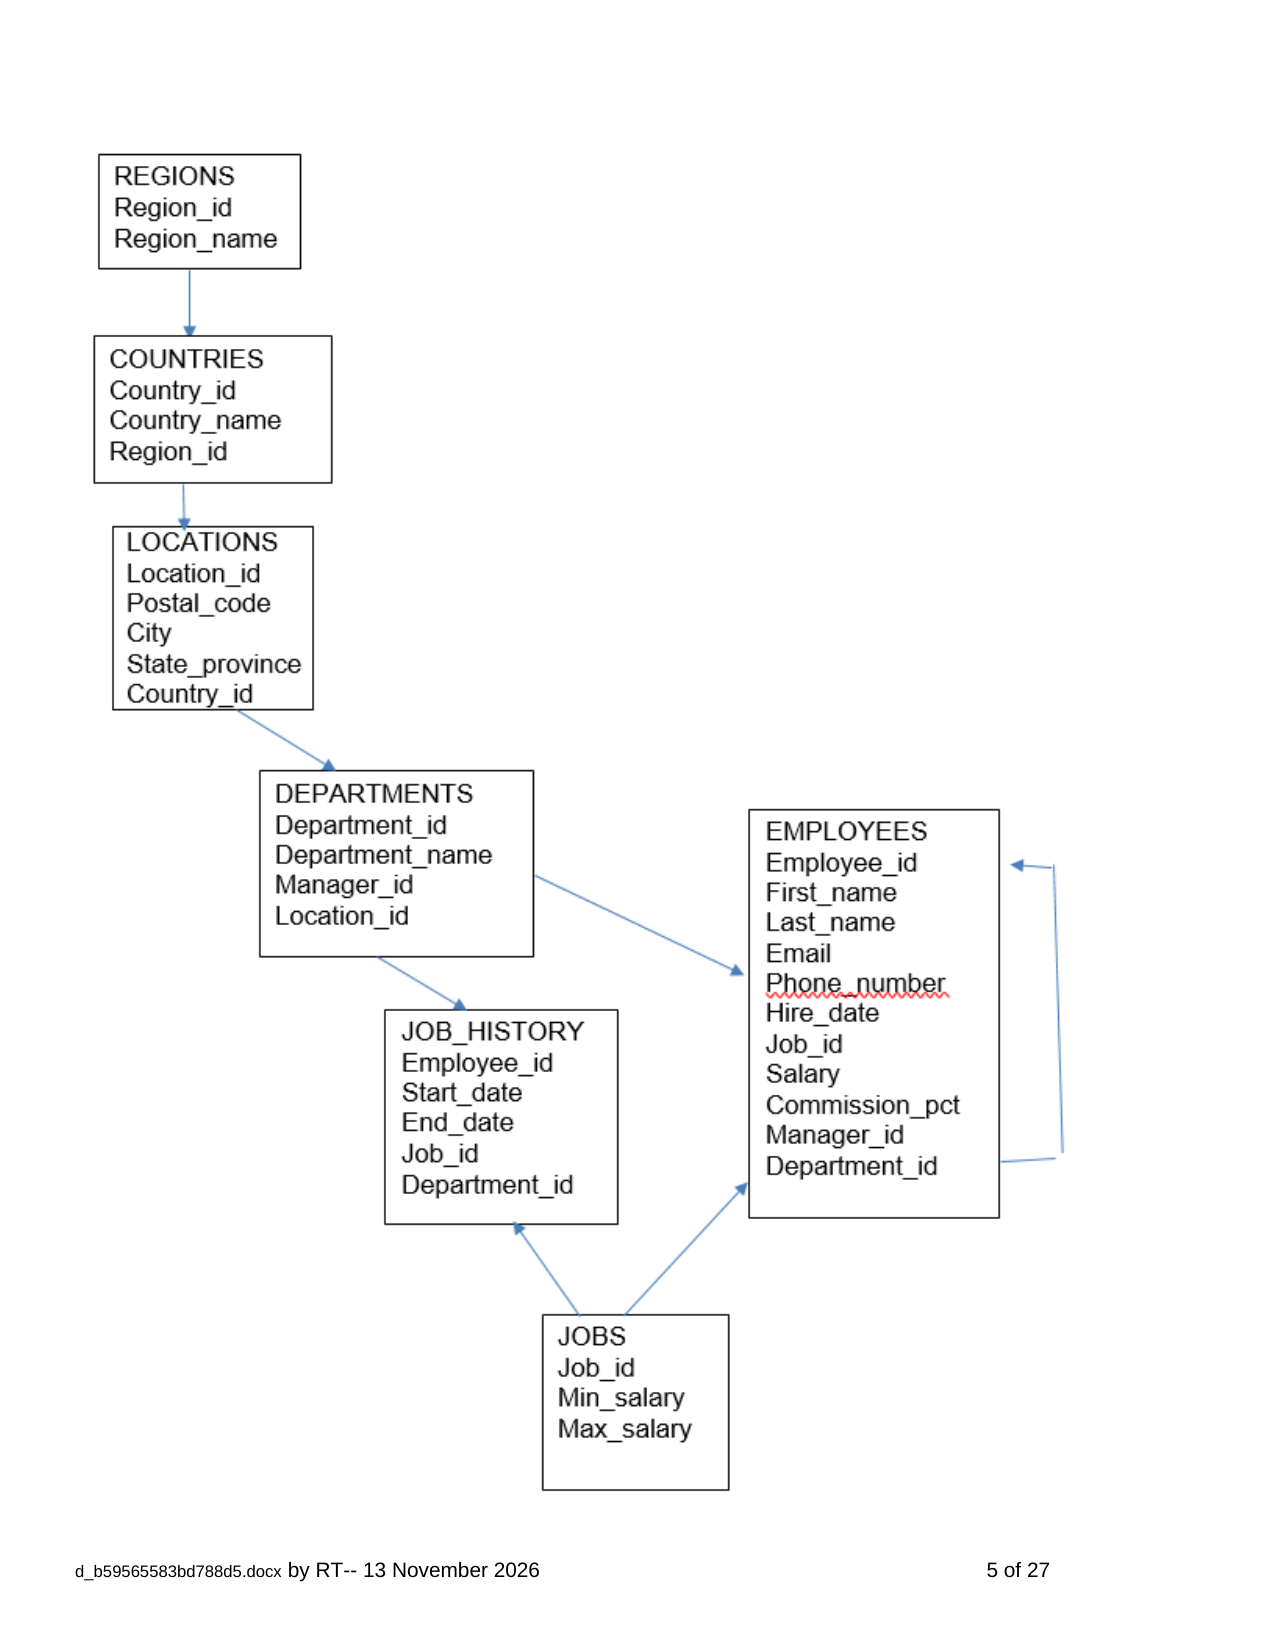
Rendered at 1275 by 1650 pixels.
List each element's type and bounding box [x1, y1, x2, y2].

picture [75, 141, 1144, 1538]
